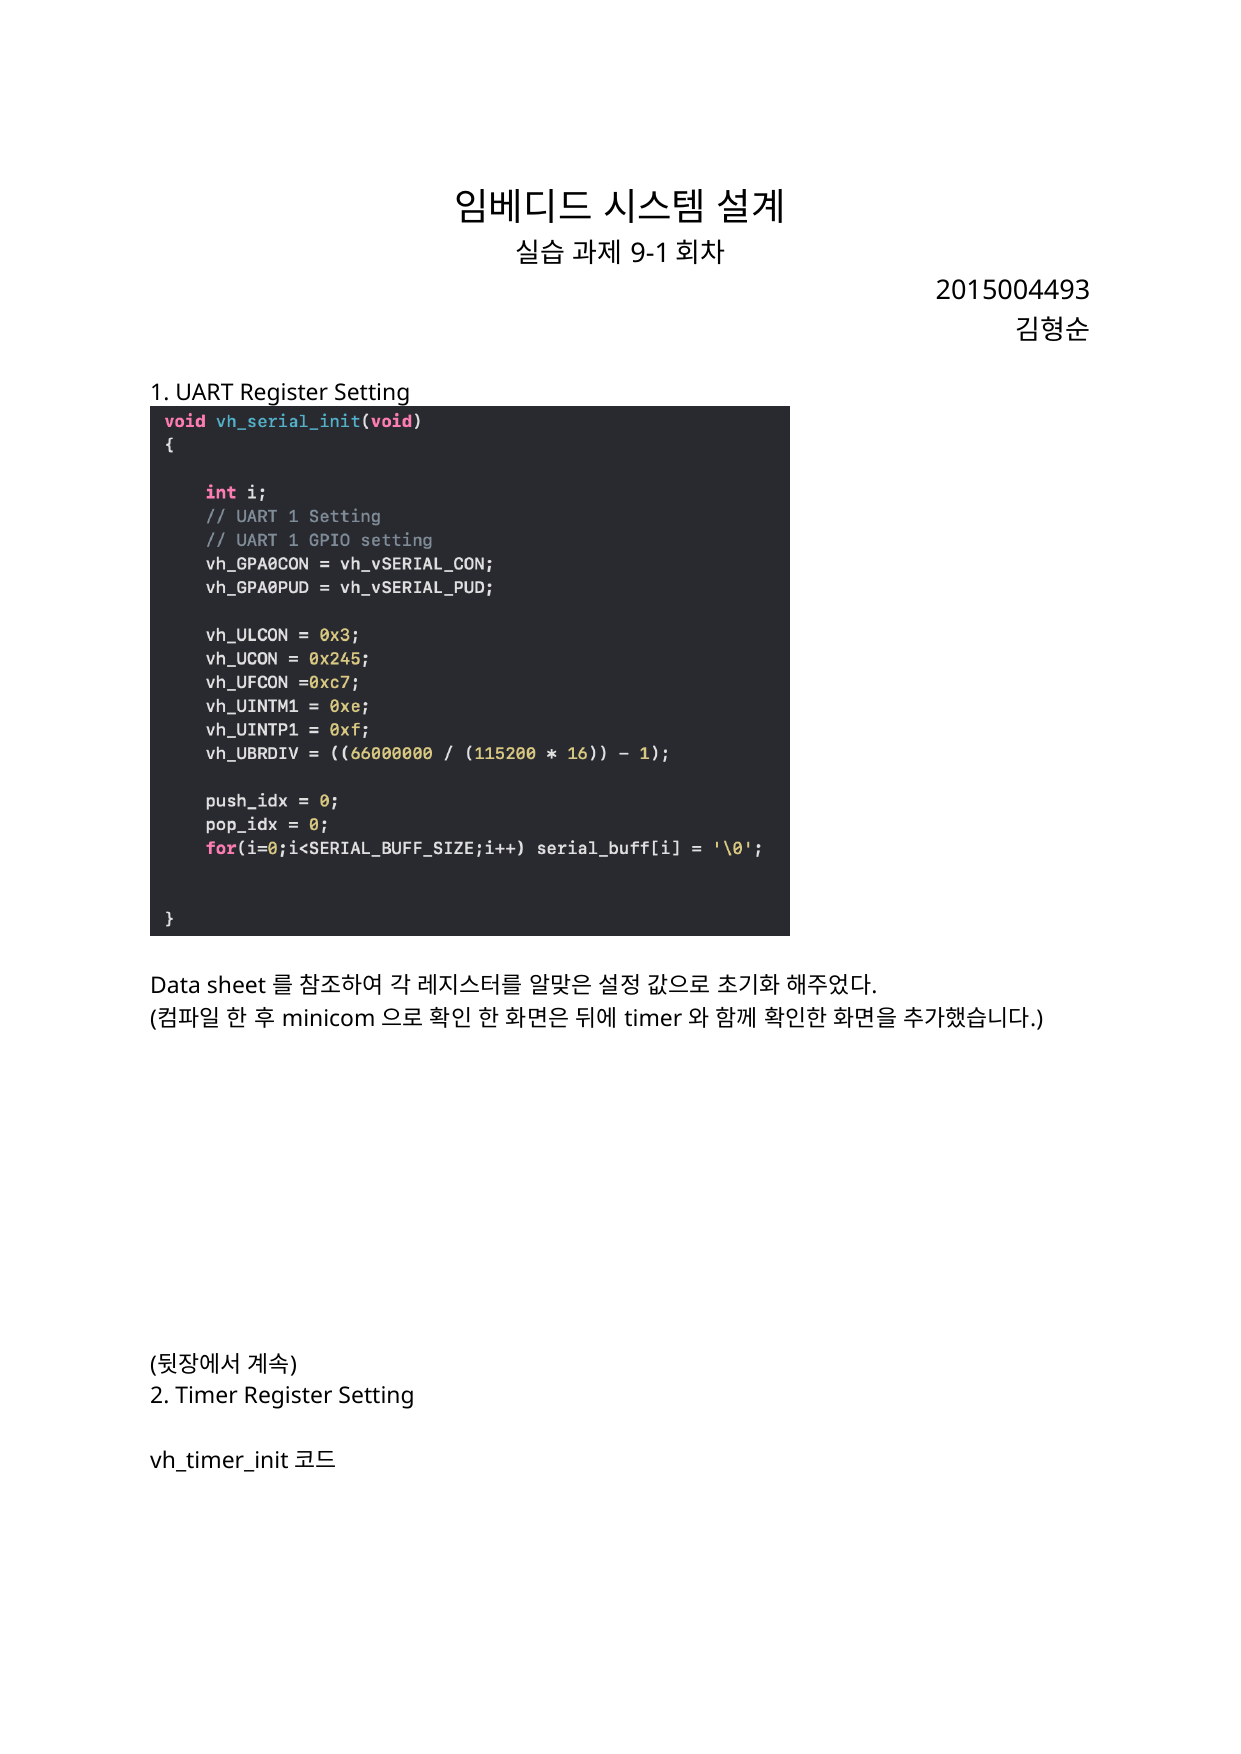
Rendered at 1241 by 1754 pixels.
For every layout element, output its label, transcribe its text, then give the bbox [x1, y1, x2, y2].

text vh_timer_init 코드 [150, 1442, 1090, 1475]
text (뒷장에서 계속) [150, 1346, 1090, 1379]
picture [150, 406, 790, 936]
text 실습 과제 9-1회차 [150, 231, 1090, 271]
text Data sheet 를 참조하여 각 레지스터를 알맞은 설정 값으로 초기화 해주었다. [150, 967, 1090, 1000]
text 2015004493 [150, 271, 1090, 308]
text 임베디드 시스템 설계 [150, 177, 1090, 231]
text 김형순 [150, 308, 1090, 347]
text 2. Timer Register Setting [150, 1379, 1090, 1410]
text 1. UART Register Setting [150, 375, 1090, 407]
text (컴파일 한 후 minicom 으로 확인 한 화면은 뒤에 timer 와 함께 확인한 화면을 추가했습니다.) [150, 1000, 1090, 1033]
